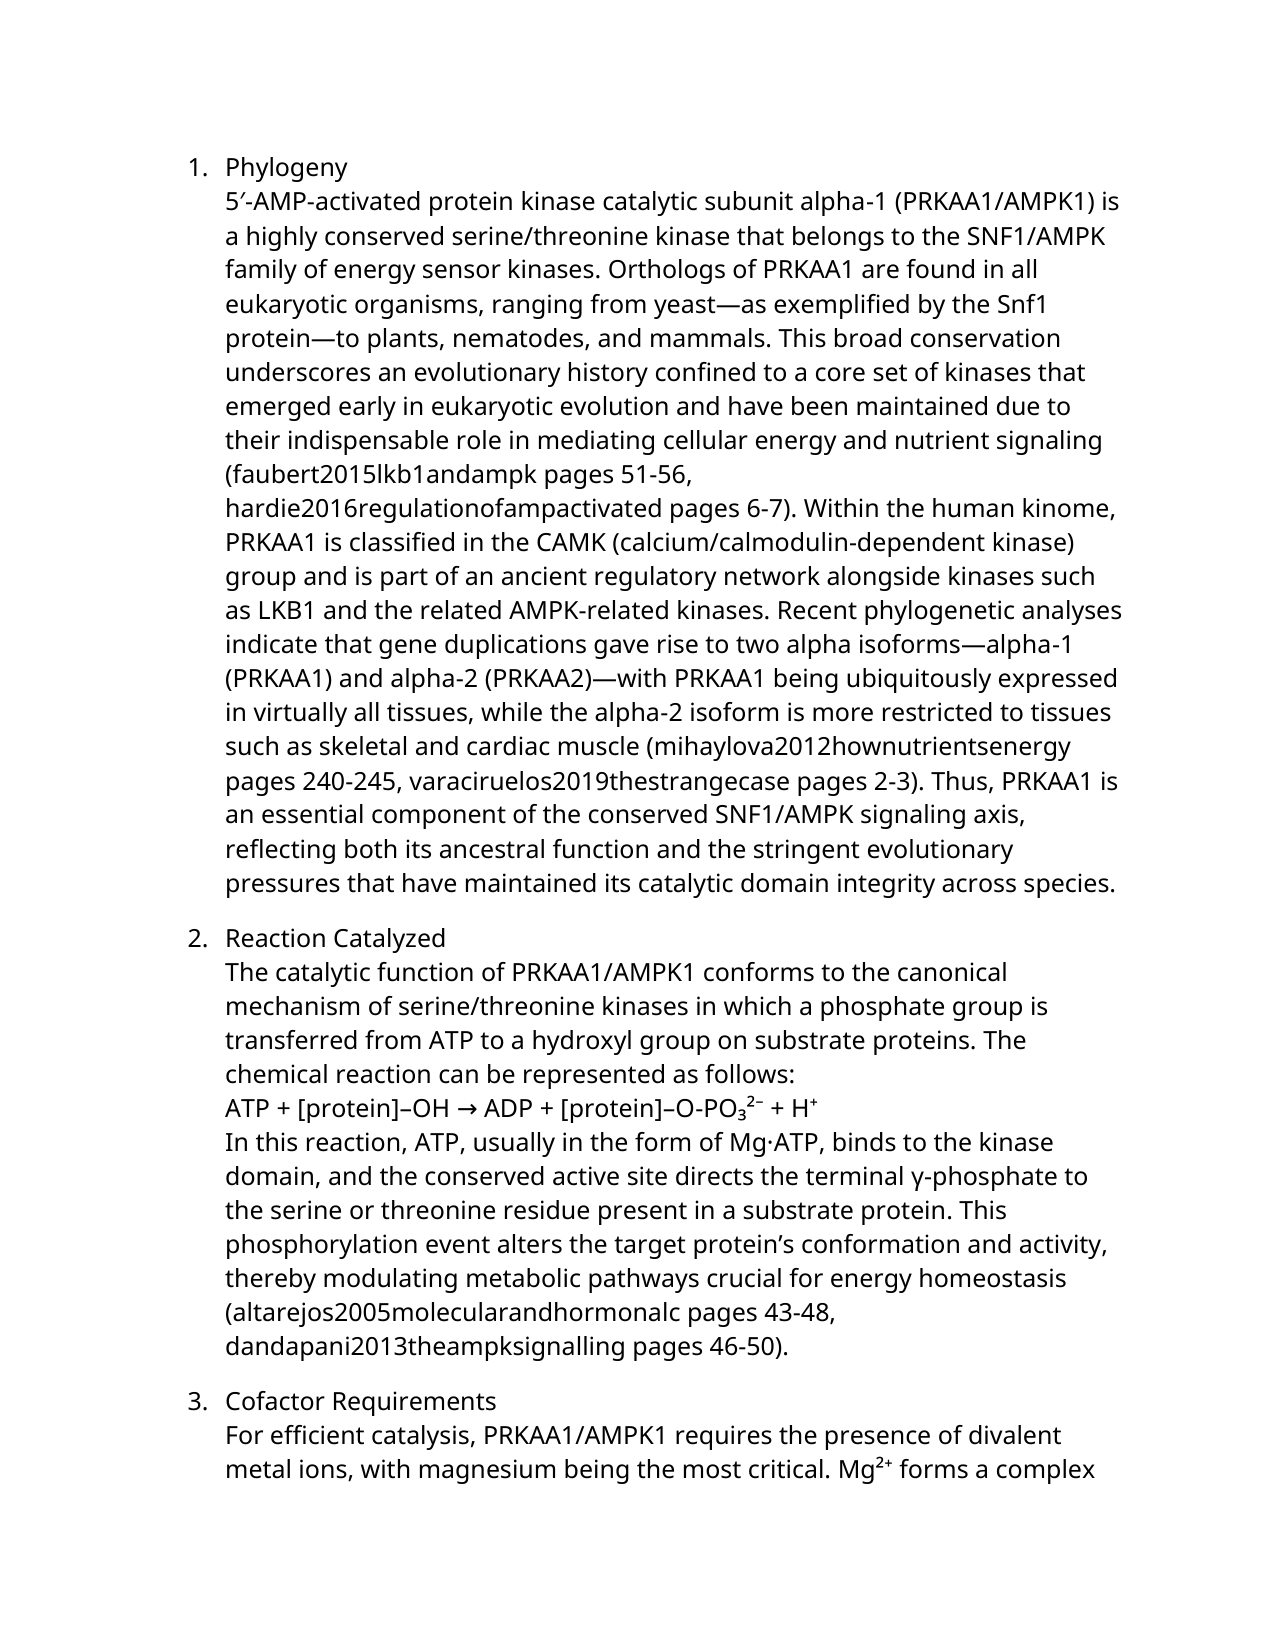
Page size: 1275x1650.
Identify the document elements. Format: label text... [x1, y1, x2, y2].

list Phylogeny 5′-AMP-activated protein kinase catalytic subunit alpha‑1 (PRKAA1/AMPK1) is a highly conserved serine/threonine kinase that belongs to the SNF1/AMPK family of energy sensor kinases. Orthologs of PRKAA1 are found in all eukaryotic organisms, ranging from yeast—as exemplified by the Snf1 protein—to plants, nematodes, and mammals. This broad conservation underscores an evolutionary history confined to a core set of kinases that emerged early in eukaryotic evolution and have been maintained due to their indispensable role in mediating cellular energy and nutrient signaling (faubert2015lkb1andampk pages 51-56, hardie2016regulationofampactivated pages 6-7). Within the human kinome, PRKAA1 is classified in the CAMK (calcium/calmodulin-dependent kinase) group and is part of an ancient regulatory network alongside kinases such as LKB1 and the related AMPK‐related kinases. Recent phylogenetic analyses indicate that gene duplications gave rise to two alpha isoforms—alpha‑1 (PRKAA1) and alpha‑2 (PRKAA2)—with PRKAA1 being ubiquitously expressed in virtually all tissues, while the alpha‑2 isoform is more restricted to tissues such as skeletal and cardiac muscle (mihaylova2012hownutrientsenergy pages 240-245, varaciruelos2019thestrangecase pages 2-3). Thus, PRKAA1 is an essential component of the conserved SNF1/AMPK signaling axis, reflecting both its ancestral function and the stringent evolutionary pressures that have maintained its catalytic domain integrity across species. [187, 150, 1125, 899]
list Reaction Catalyzed The catalytic function of PRKAA1/AMPK1 conforms to the canonical mechanism of serine/threonine kinases in which a phosphate group is transferred from ATP to a hydroxyl group on substrate proteins. The chemical reaction can be represented as follows: ATP + [protein]–OH → ADP + [protein]–O‑PO₃²⁻ + H⁺ In this reaction, ATP, usually in the form of Mg·ATP, binds to the kinase domain, and the conserved active site directs the terminal γ-phosphate to the serine or threonine residue present in a substrate protein. This phosphorylation event alters the target protein’s conformation and activity, thereby modulating metabolic pathways crucial for energy homeostasis (altarejos2005molecularandhormonalc pages 43-48, dandapani2013theampksignalling pages 46-50). [187, 920, 1125, 1363]
